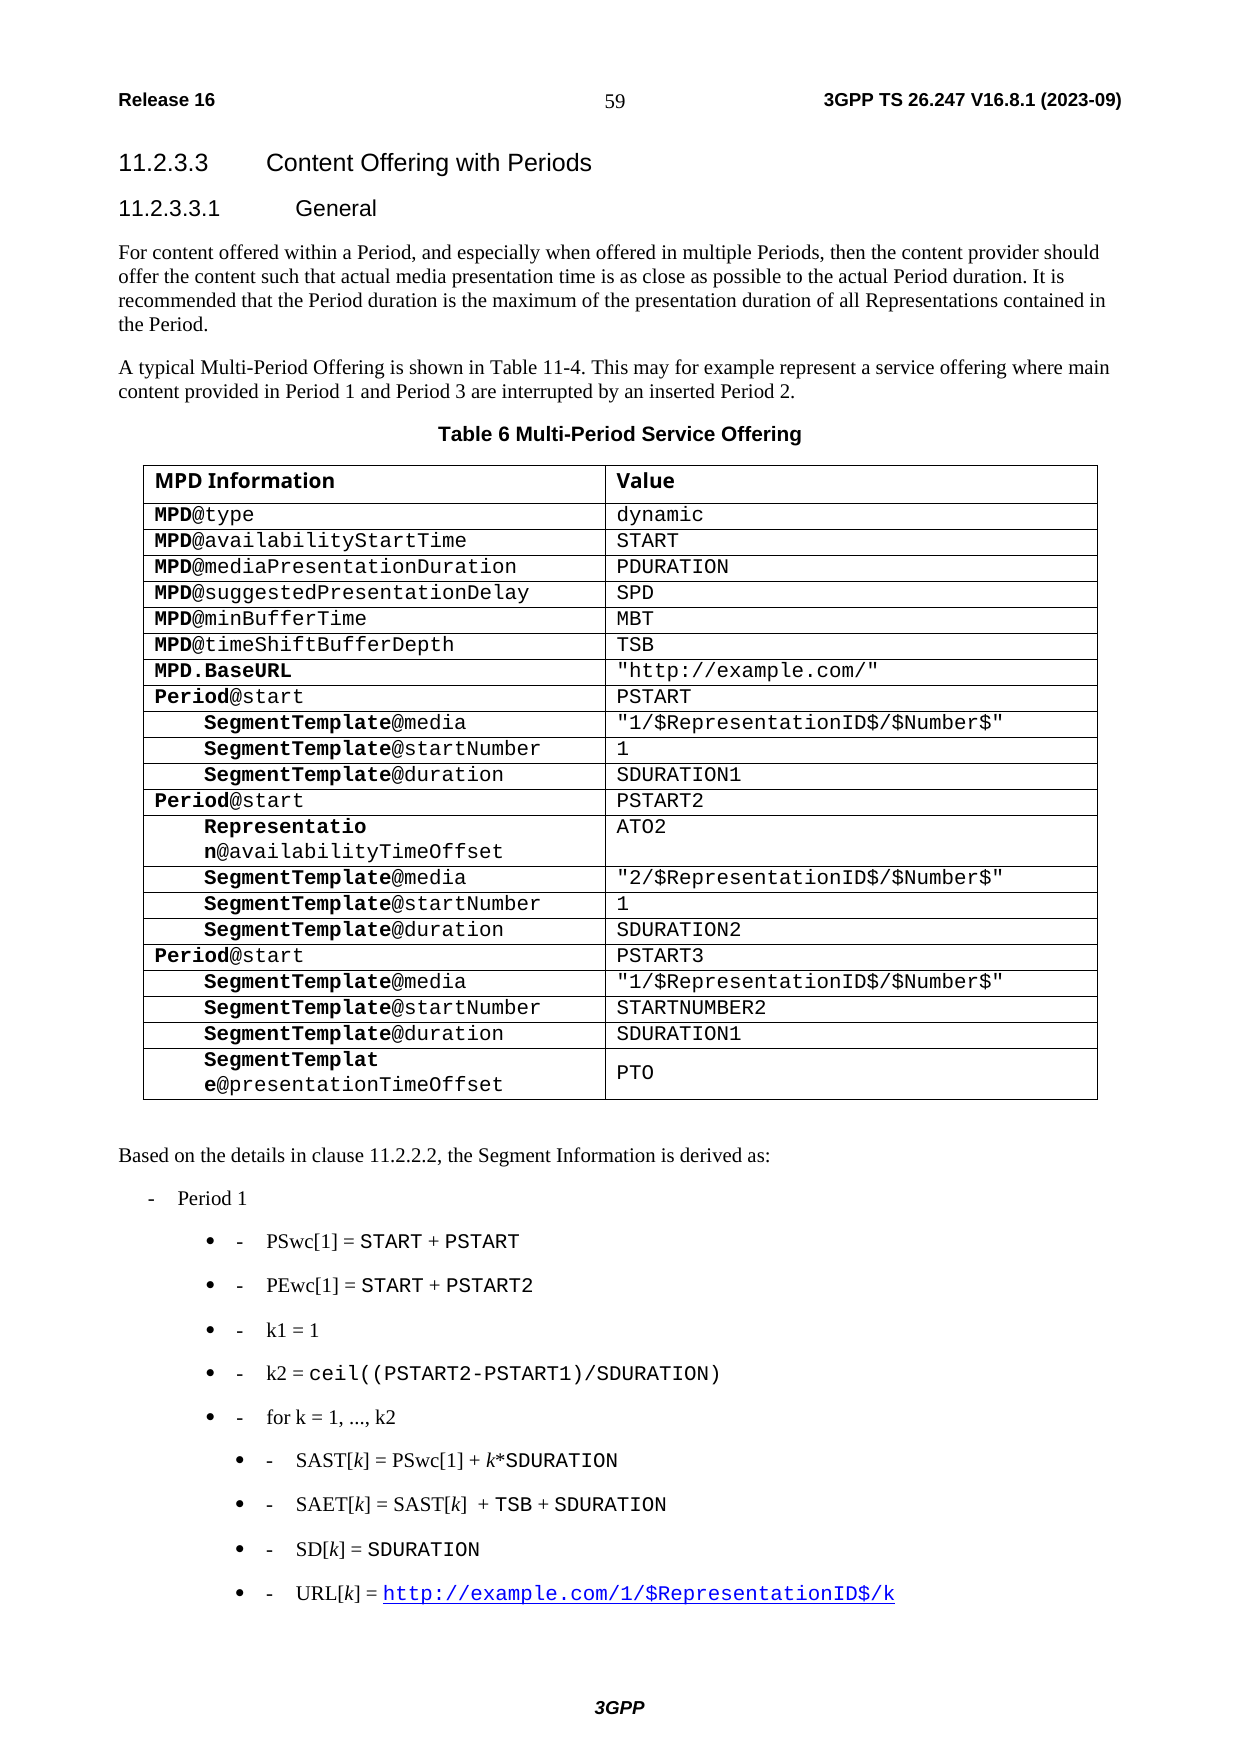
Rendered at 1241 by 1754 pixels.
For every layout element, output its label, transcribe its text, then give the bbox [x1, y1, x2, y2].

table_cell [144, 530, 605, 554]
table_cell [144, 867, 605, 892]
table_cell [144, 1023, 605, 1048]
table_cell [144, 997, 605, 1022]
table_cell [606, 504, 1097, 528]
text - k2 = ceil((PSTART2-PSTART1)/SDURATION) [207, 1361, 1122, 1386]
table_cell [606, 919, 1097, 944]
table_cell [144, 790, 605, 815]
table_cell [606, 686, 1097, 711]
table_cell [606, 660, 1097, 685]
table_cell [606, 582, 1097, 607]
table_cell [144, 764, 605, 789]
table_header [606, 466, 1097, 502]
text - for k = 1, ..., k2 [207, 1405, 1122, 1429]
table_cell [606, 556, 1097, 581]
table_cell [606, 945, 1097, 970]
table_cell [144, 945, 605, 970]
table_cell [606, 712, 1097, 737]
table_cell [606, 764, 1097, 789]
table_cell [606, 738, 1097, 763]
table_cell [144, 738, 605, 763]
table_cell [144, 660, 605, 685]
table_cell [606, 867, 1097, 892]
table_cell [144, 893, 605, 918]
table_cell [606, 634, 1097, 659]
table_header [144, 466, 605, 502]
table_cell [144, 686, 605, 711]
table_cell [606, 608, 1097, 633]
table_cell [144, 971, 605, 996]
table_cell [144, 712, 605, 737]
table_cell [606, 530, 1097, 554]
text - URL[k] = http://example.com/1/$RepresentationID$/k [236, 1581, 1122, 1607]
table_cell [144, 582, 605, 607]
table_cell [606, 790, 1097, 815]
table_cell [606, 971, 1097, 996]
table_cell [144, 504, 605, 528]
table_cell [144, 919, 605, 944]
text Table 6 Multi-Period Service Offering [118, 422, 1122, 446]
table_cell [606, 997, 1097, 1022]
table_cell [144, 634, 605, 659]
text - PSwc[1] = START + PSTART [207, 1229, 1122, 1254]
text - SD[k] = SDURATION [236, 1537, 1122, 1563]
text - PEwc[1] = START + PSTART2 [207, 1273, 1122, 1299]
text - SAET[k] = SAST[k] + TSB + SDURATION [236, 1492, 1122, 1518]
text - Period 1 [148, 1186, 1122, 1210]
text Based on the details in clause 11.2.2.2, the Segment Information is derived as: [118, 1143, 1122, 1167]
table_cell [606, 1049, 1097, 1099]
subtitle 11.2.3.3.1 General [118, 195, 1122, 221]
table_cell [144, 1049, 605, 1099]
subtitle 11.2.3.3 Content Offering with Periods [118, 147, 1122, 176]
text A typical Multi-Period Offering is shown in Table 11-4. This may for example represent a service offering where main content provided in Period 1 and Period 3 are interrupted by an inserted Period 2. [118, 355, 1122, 403]
text - k1 = 1 [207, 1318, 1122, 1342]
text - SAST[k] = PSwc[1] + k*SDURATION [236, 1448, 1122, 1474]
text For content offered within a Period, and especially when offered in multiple Periods, then the content provider should offer the content such that actual media presentation time is as close as possible to the actual Period duration. It is recommended that the Period duration is the maximum of the presentation duration of all Representations contained in the Period. [118, 240, 1122, 336]
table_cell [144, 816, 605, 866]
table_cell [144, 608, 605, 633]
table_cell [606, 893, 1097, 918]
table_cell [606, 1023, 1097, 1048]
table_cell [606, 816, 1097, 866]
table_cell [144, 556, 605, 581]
